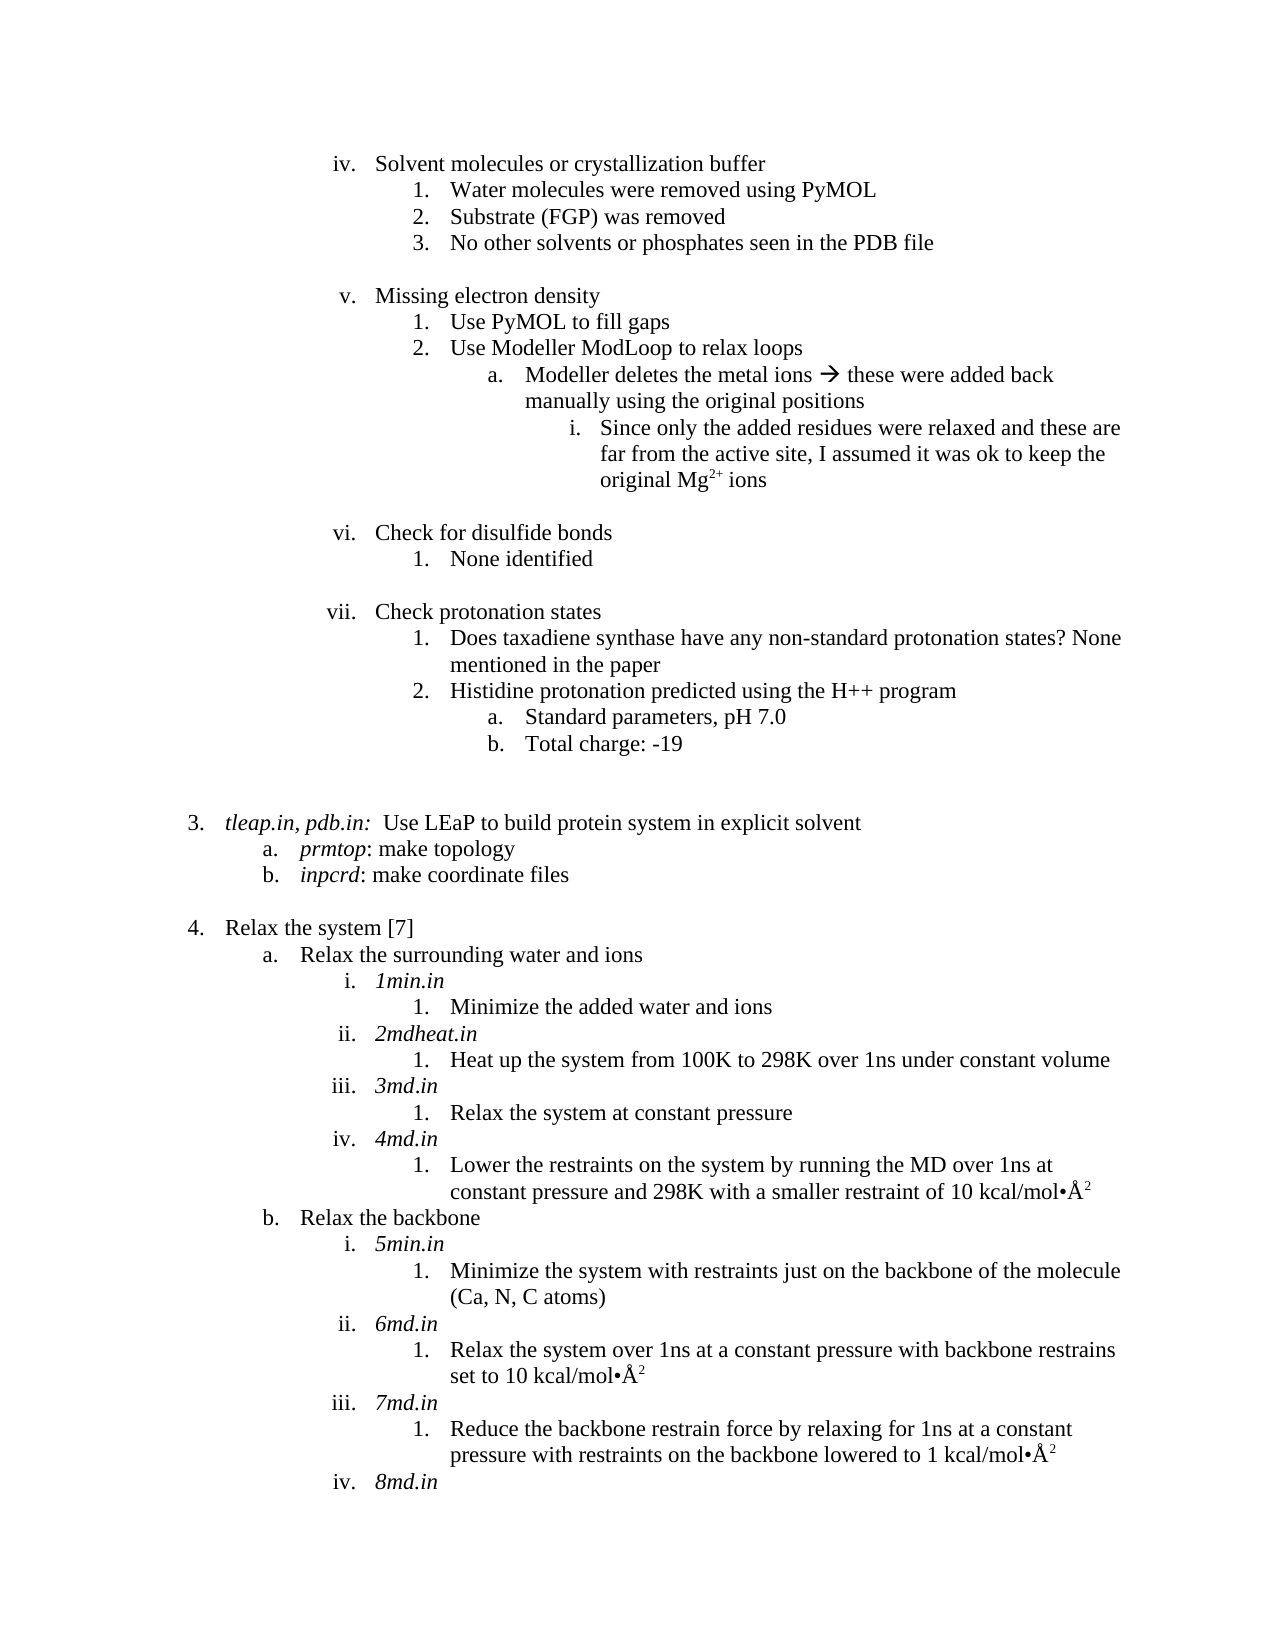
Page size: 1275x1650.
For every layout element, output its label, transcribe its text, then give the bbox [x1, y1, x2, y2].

list None identified [412, 545, 1125, 572]
list Use Modeller ModLoop to relax loops [412, 334, 1125, 361]
list Relax the surrounding water and ions [262, 941, 1125, 967]
list 6md.in [356, 1309, 1125, 1336]
list No other solvents or phosphates seen in the PDB file [412, 229, 1125, 255]
list Since only the added residues were relaxed and these are far from the active site, I assumed it was ok to keep the original Mg2+ ions [581, 413, 1125, 493]
list Minimize the added water and ions [412, 993, 1125, 1020]
list inpcrd: make coordinate files [262, 862, 1125, 888]
list prmtop: make topology [262, 835, 1125, 862]
list Check protonation states [356, 598, 1125, 624]
list Modeller deletes the metal ions these were added back manually using the original positions [487, 361, 1125, 413]
list Solvent molecules or crystallization buffer [356, 150, 1125, 176]
list Water molecules were removed using PyMOL [412, 176, 1125, 203]
list Relax the system [7] [187, 914, 1125, 941]
list 5min.in [356, 1231, 1125, 1257]
list Total charge: -19 [487, 730, 1125, 756]
list Relax the system over 1ns at a constant pressure with backbone restrains set to 10 kcal/mol•Å2 [412, 1336, 1125, 1389]
list 1min.in [356, 967, 1125, 993]
list 7md.in [356, 1389, 1125, 1415]
list Minimize the system with restraints just on the backbone of the molecule (Ca, N, C atoms) [412, 1257, 1125, 1309]
list Relax the backbone [262, 1204, 1125, 1231]
list 3md.in [356, 1072, 1125, 1099]
list Standard parameters, pH 7.0 [487, 703, 1125, 730]
list 8md.in [356, 1468, 1125, 1494]
list Does taxadiene synthase have any non-standard protonation states? None mentioned in the paper [412, 624, 1125, 677]
list 4md.in [356, 1125, 1125, 1151]
list Check for disulfide bonds [356, 519, 1125, 545]
list 2mdheat.in [356, 1020, 1125, 1046]
list Heat up the system from 100K to 298K over 1ns under constant volume [412, 1046, 1125, 1072]
list tleap.in, pdb.in: Use LEaP to build protein system in explicit solvent [187, 809, 1125, 835]
list Lower the restraints on the system by running the MD over 1ns at constant pressure and 298K with a smaller restraint of 10 kcal/mol•Å2 [412, 1151, 1125, 1204]
list Substrate (FGP) was removed [412, 203, 1125, 229]
list Use PyMOL to fill gaps [412, 308, 1125, 334]
list Histidine protonation predicted using the H++ program [412, 677, 1125, 703]
list Reduce the backbone restrain force by relaxing for 1ns at a constant pressure with restraints on the backbone lowered to 1 kcal/mol•Å2 [412, 1415, 1125, 1468]
list Relax the system at constant pressure [412, 1099, 1125, 1125]
list Missing electron density [356, 282, 1125, 308]
